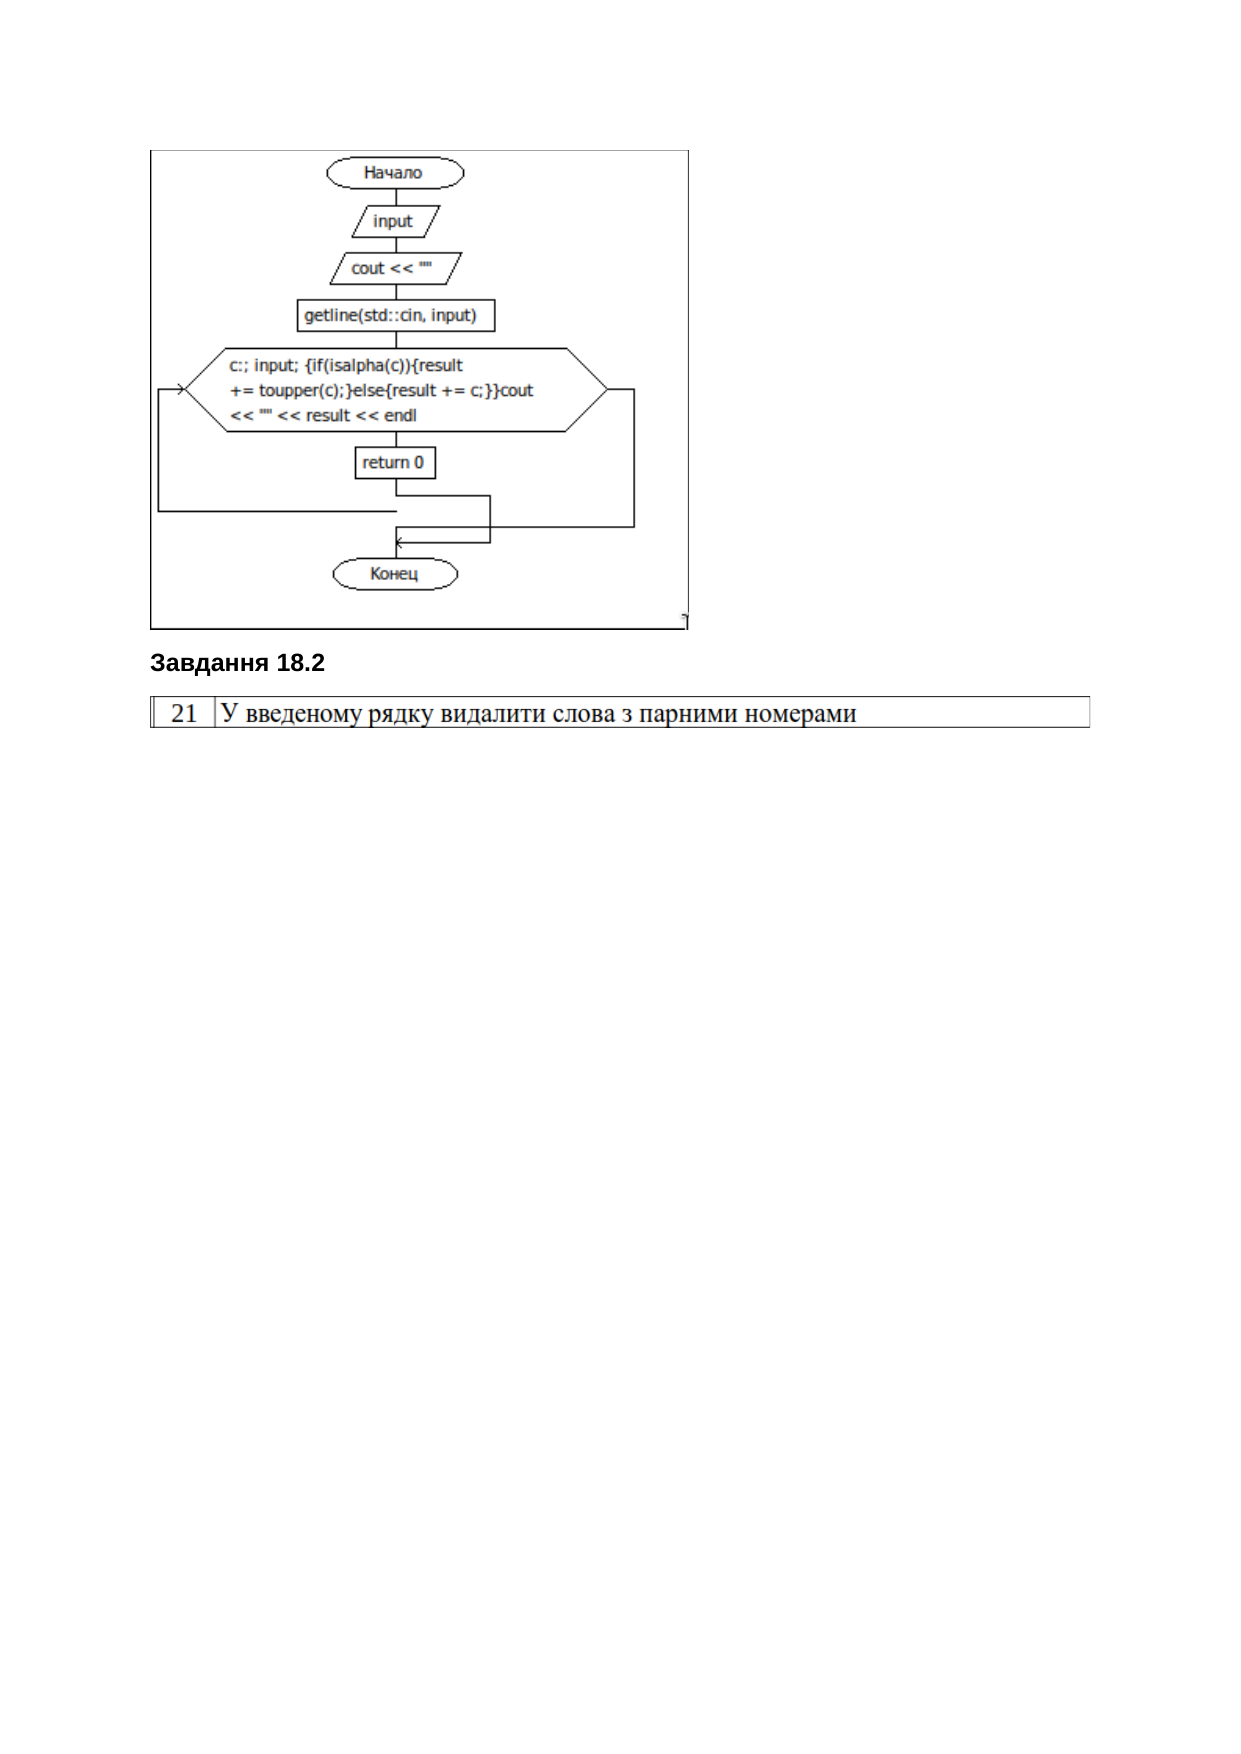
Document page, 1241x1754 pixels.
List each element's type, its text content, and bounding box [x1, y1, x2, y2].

picture [150, 696, 1091, 728]
picture [150, 150, 689, 630]
text Завдання 18.2 [150, 648, 1090, 677]
